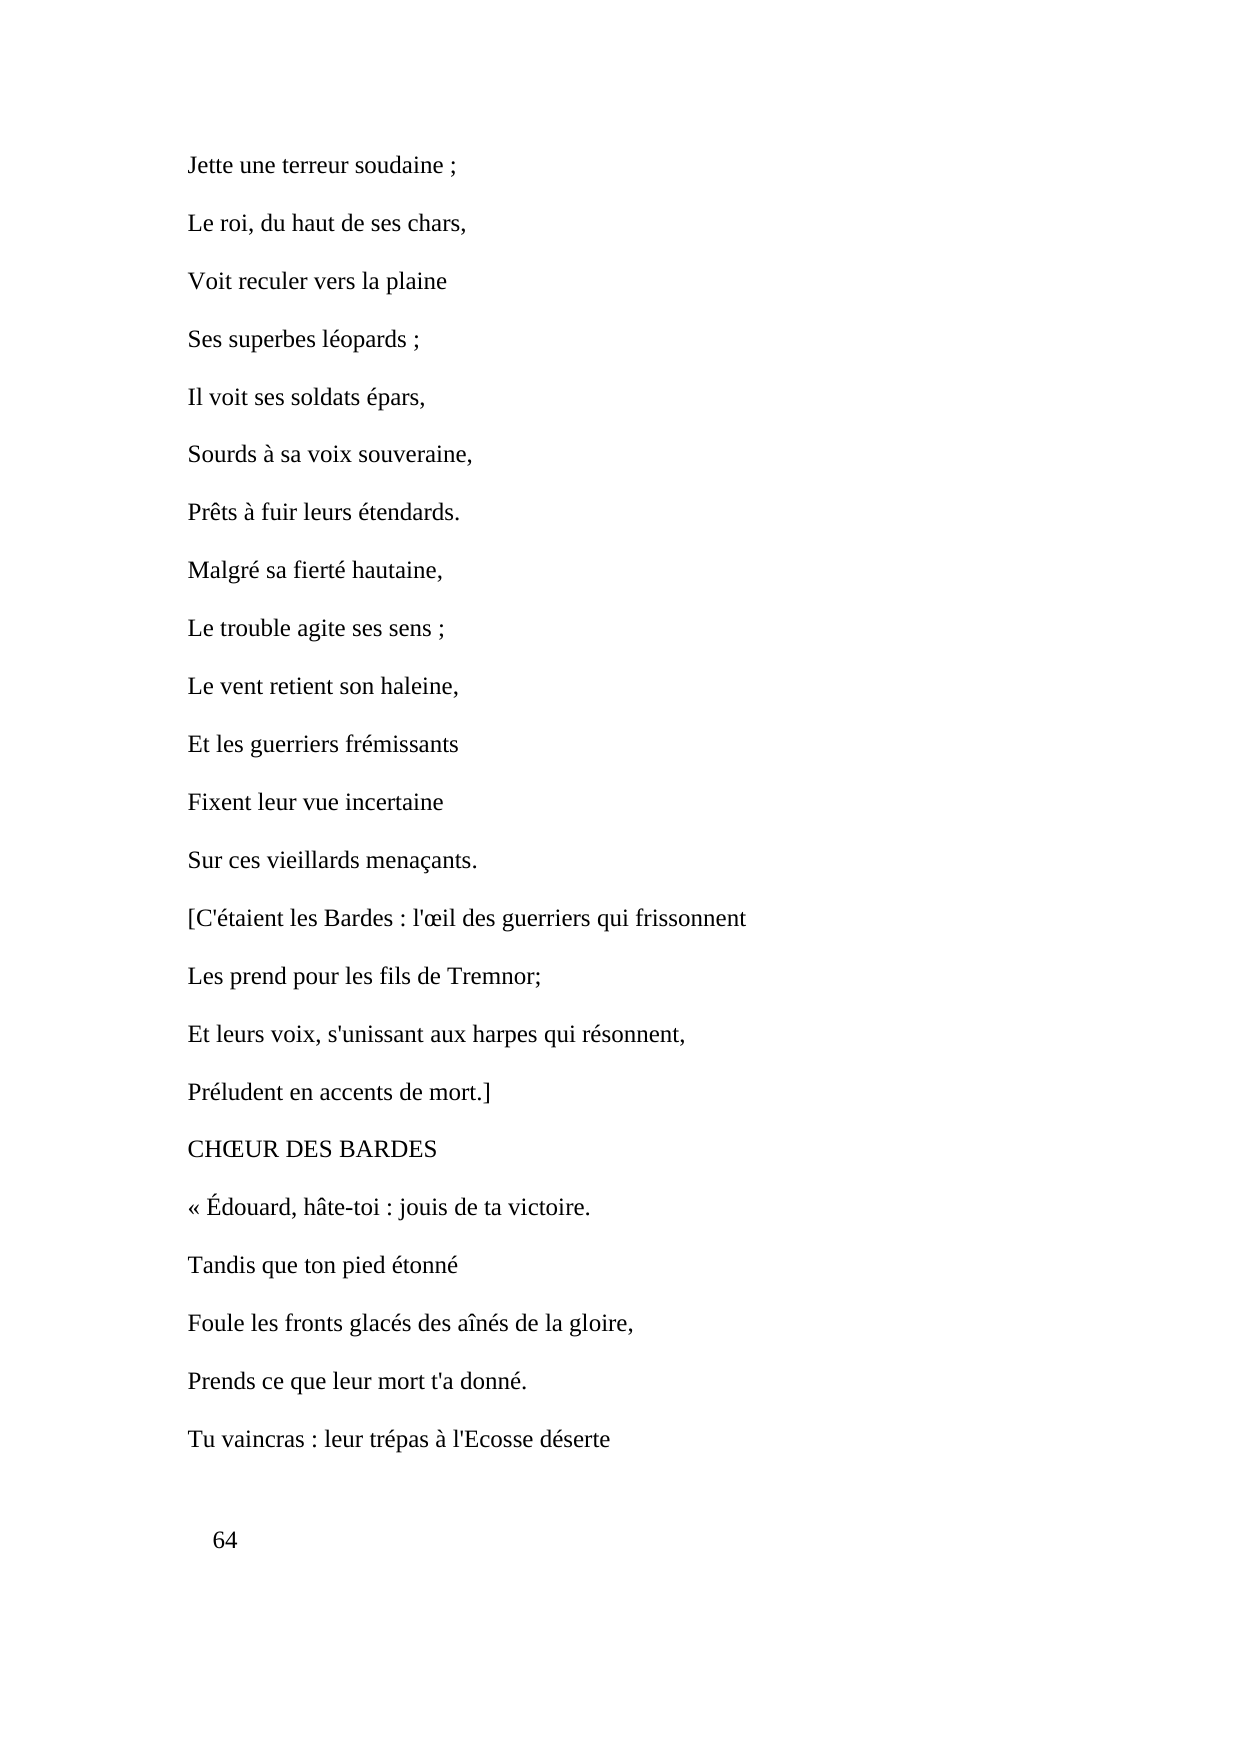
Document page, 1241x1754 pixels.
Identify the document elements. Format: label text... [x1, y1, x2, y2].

text Fixent leur vue incertaine [187, 787, 1053, 816]
text Malgré sa fierté hautaine, [187, 555, 1053, 584]
text Le vent retient son haleine, [187, 671, 1053, 700]
text Sourds à sa voix souveraine, [187, 439, 1053, 468]
text Le trouble agite ses sens ; [187, 613, 1053, 642]
text Et leurs voix, s'unissant aux harpes qui résonnent, [187, 1019, 1053, 1047]
text Et les guerriers frémissants [187, 729, 1053, 758]
text Sur ces vieillards menaçants. [187, 845, 1053, 874]
text Voit reculer vers la plaine [187, 266, 1053, 294]
text Préludent en accents de mort.] [187, 1077, 1053, 1105]
text Foule les fronts glacés des aînés de la gloire, [187, 1308, 1053, 1337]
text Les prend pour les fils de Tremnor; [187, 961, 1053, 989]
text Jette une terreur soudaine ; [187, 150, 1053, 179]
text Tu vaincras : leur trépas à l'Ecosse déserte [187, 1424, 1053, 1453]
text Ses superbes léopards ; [187, 324, 1053, 352]
text CHŒUR DES BARDES [187, 1134, 1053, 1163]
text Prends ce que leur mort t'a donné. [187, 1366, 1053, 1395]
text Le roi, du haut de ses chars, [187, 208, 1053, 237]
text Prêts à fuir leurs étendards. [187, 497, 1053, 526]
text Tandis que ton pied étonné [187, 1250, 1053, 1279]
text Il voit ses soldats épars, [187, 382, 1053, 410]
text « Édouard, hâte-toi : jouis de ta victoire. [187, 1192, 1053, 1221]
text [C'étaient les Bardes : l'œil des guerriers qui frissonnent [187, 903, 1053, 932]
